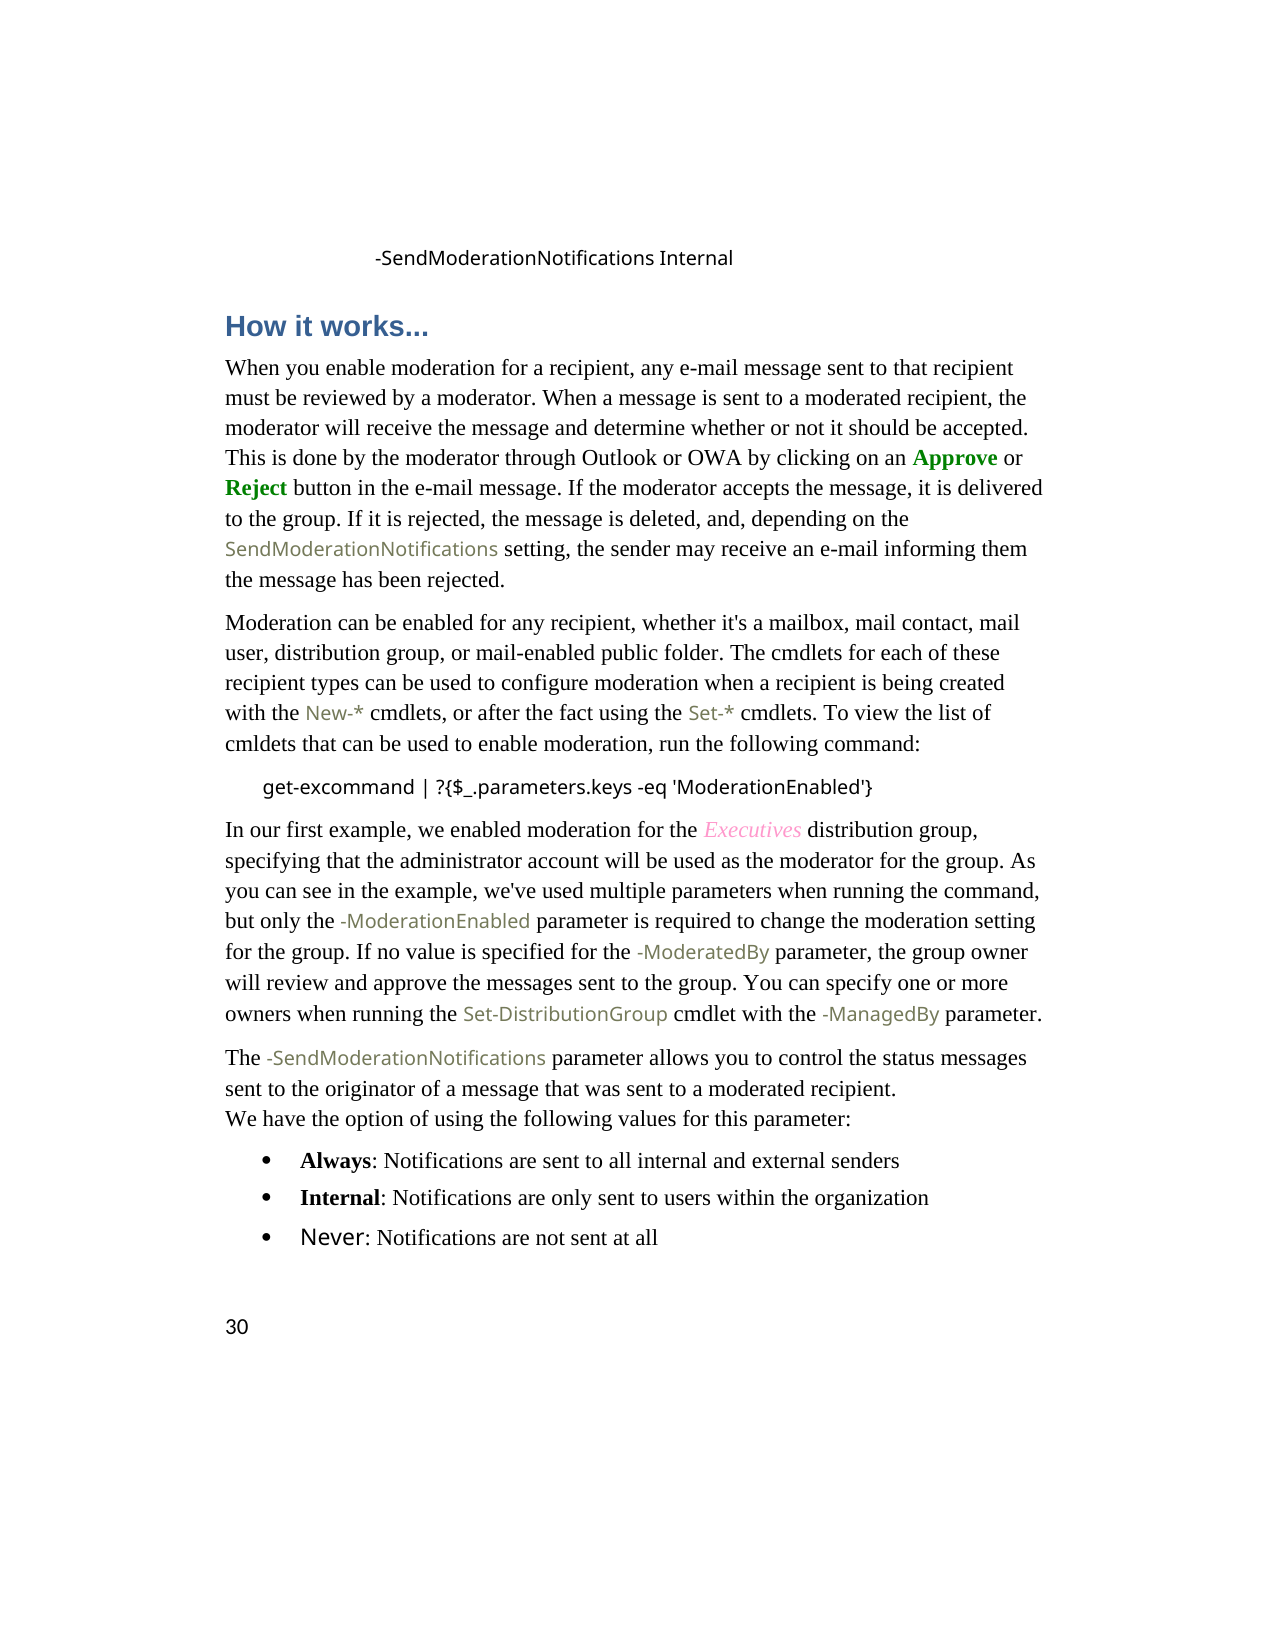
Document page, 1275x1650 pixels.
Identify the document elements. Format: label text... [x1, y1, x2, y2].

text The -SendModerationNotifications parameter allows you to control the status messages sent to the originator of a message that was sent to a moderated recipient. We have the option of using the following values for this parameter: [225, 1043, 1050, 1131]
text Never: Notifications are not sent at all [262, 1220, 1012, 1252]
text In our first example, we enabled moderation for the Executives distribution group, specifying that the administrator account will be used as the moderator for the group. As you can see in the example, we've used multiple parameters when running the command, but only the -ModerationEnabled parameter is required to change the moderation setting for the group. If no value is specified for the -ModeratedBy parameter, the group owner will review and approve the messages sent to the group. You can specify one or more owners when running the Set-DistributionGroup cmdlet with the -ManagedBy parameter. [225, 817, 1050, 1027]
text Moderation can be enabled for any recipient, whether it's a mailbox, mail contact, mail user, distribution group, or mail-enabled public folder. The cmdlets for each of these recipient types can be used to configure moderation when a recipient is being created with the New-* cmdlets, or after the fact using the Set-* cmdlets. To view the list of cmldets that can be used to enable moderation, run the following command: [225, 609, 1050, 757]
text -SendModerationNotifications Internal [337, 244, 1050, 271]
text When you enable moderation for a recipient, any e-mail message sent to that recipient must be reviewed by a moderator. When a message is sent to a moderated recipient, the moderator will receive the message and determine whether or not it should be accepted. This is done by the moderator through Outlook or OWA by clicking on an Approve or Reject button in the e-mail message. If the moderator accepts the message, it is delivered to the group. If it is rejected, the message is deleted, and, depending on the SendModerationNotifications setting, the sender may receive an e-mail informing them the message has been rejected. [225, 353, 1050, 592]
subtitle How it works... [225, 309, 1050, 342]
text get-excommand | ?{$_.parameters.keys -eq 'ModerationEnabled'} [262, 773, 1050, 800]
text Internal: Notifications are only sent to users within the organization [262, 1184, 1012, 1210]
text Always: Notifications are sent to all internal and external senders [262, 1147, 1012, 1174]
